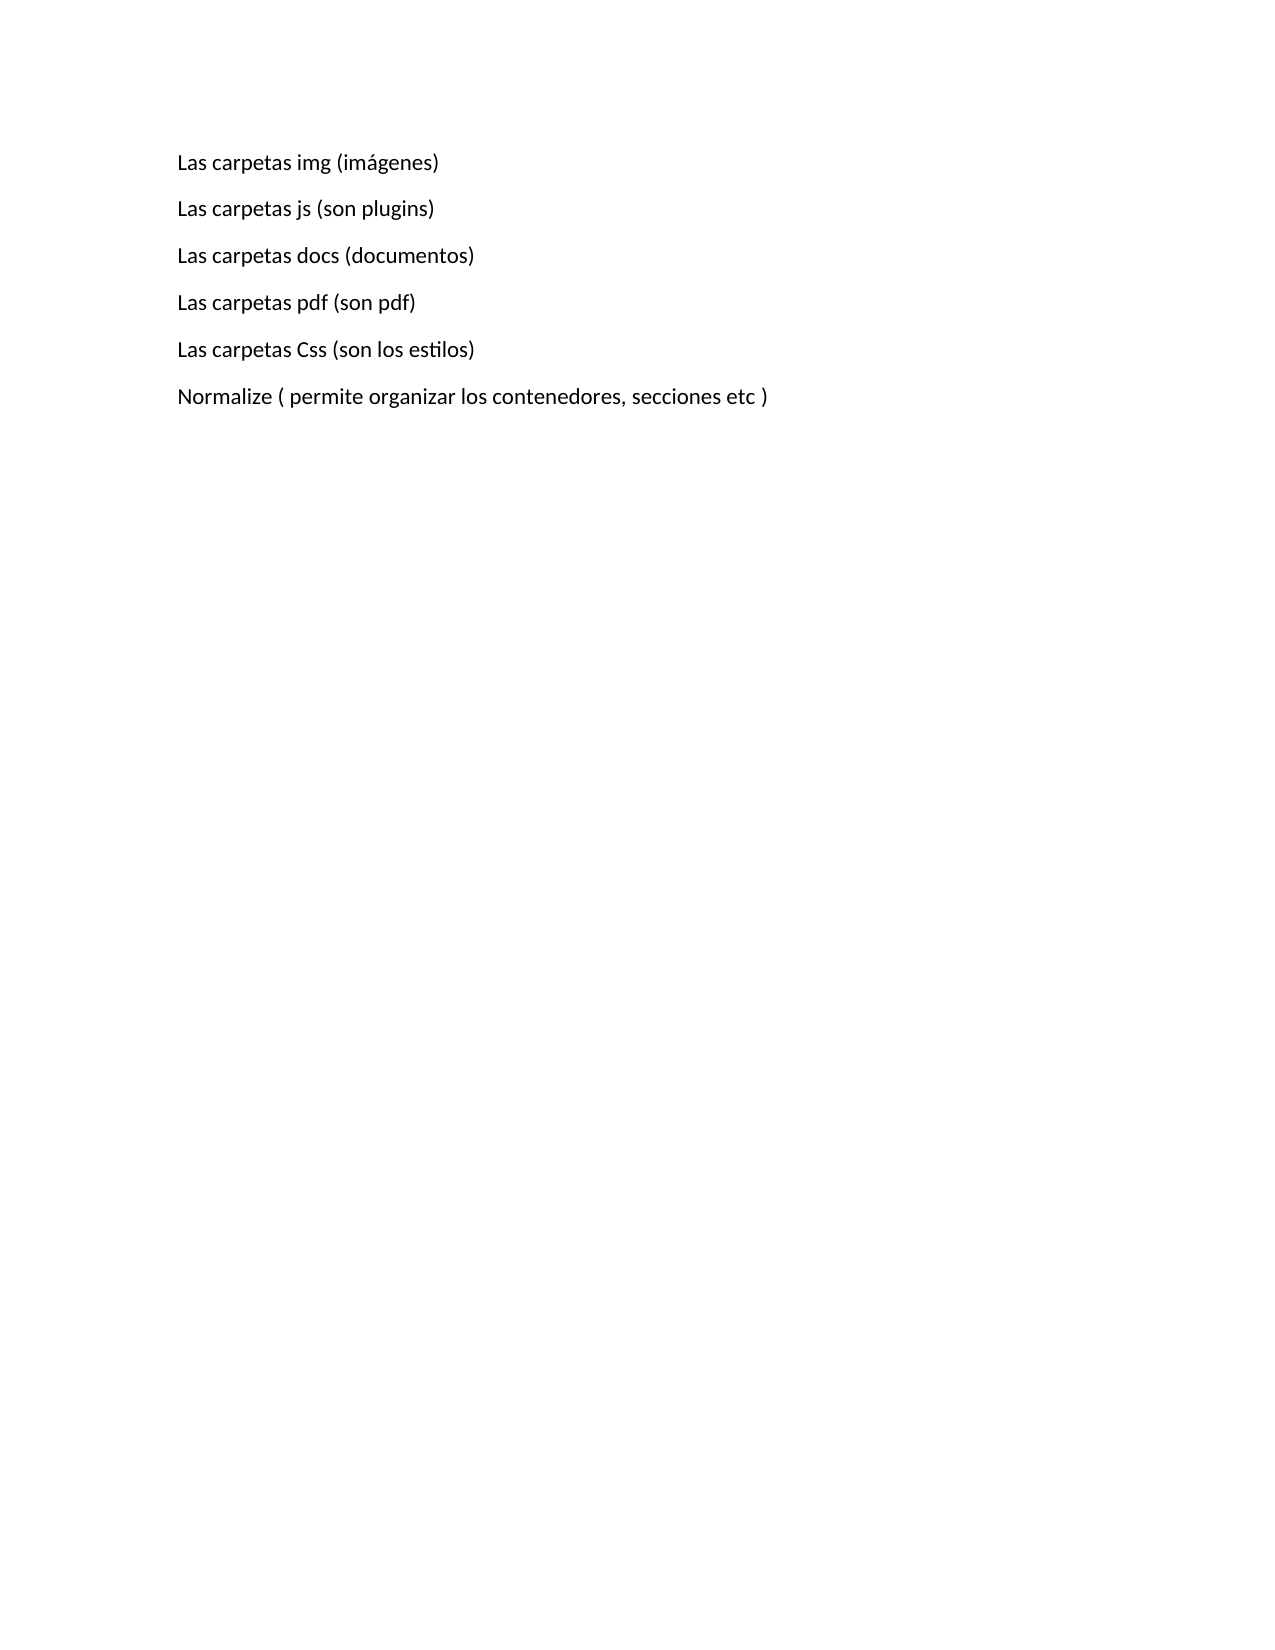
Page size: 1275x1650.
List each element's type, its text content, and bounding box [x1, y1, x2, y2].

text Normalize ( permite organizar los contenedores, secciones etc ) [177, 382, 1098, 410]
text Las carpetas img (imágenes) [177, 148, 1098, 176]
text Las carpetas docs (documentos) [177, 241, 1098, 269]
text Las carpetas Css (son los estilos) [177, 335, 1098, 363]
text Las carpetas pdf (son pdf) [177, 288, 1098, 316]
text Las carpetas js (son plugins) [177, 194, 1098, 222]
